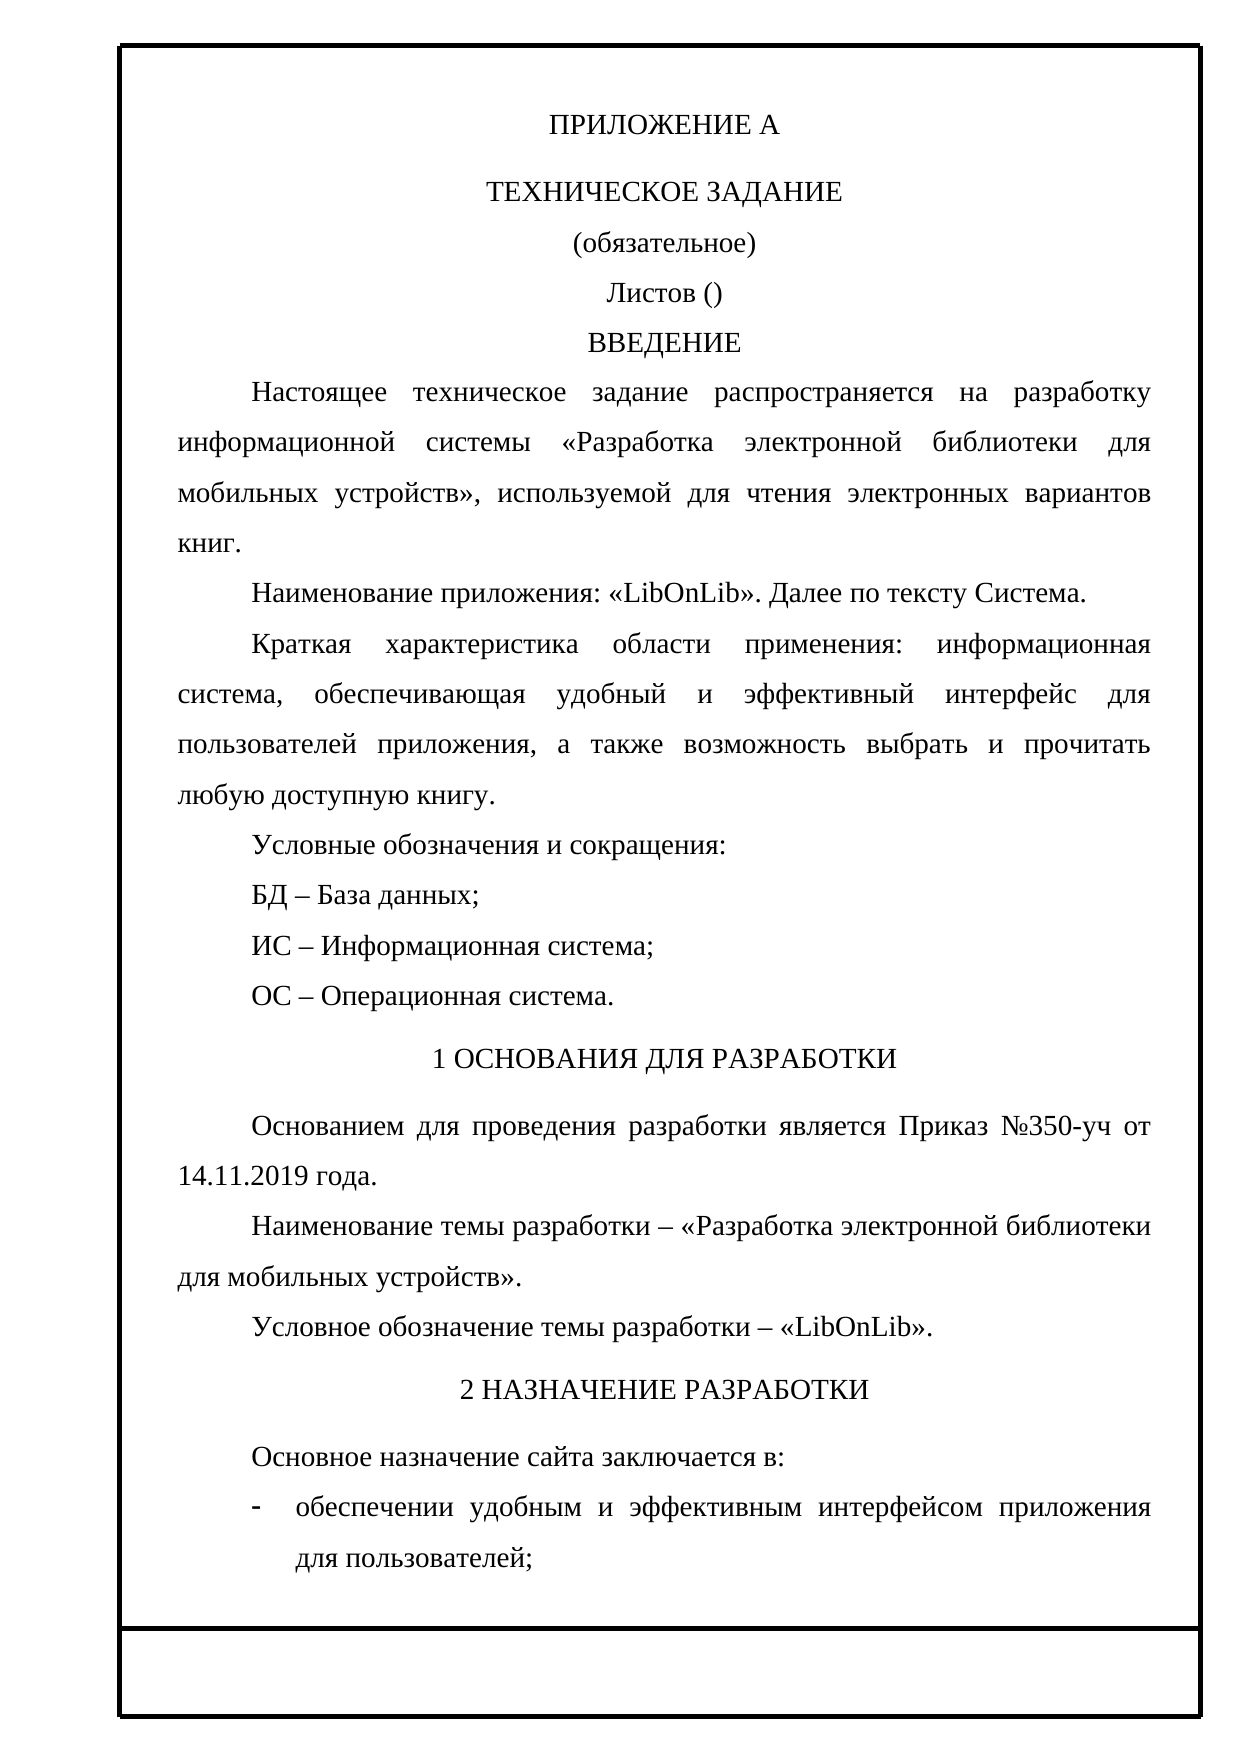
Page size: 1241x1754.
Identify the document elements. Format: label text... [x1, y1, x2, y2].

text (обязательное) [177, 225, 1152, 258]
text Приложение А [177, 107, 1152, 141]
text Основное назначение сайта заключается в: [177, 1439, 1152, 1473]
text 1 ОСНОВАНИЯ ДЛЯ РАЗРАБОТКИ [177, 1041, 1152, 1074]
text ВВЕДЕНИЕ [177, 325, 1152, 359]
text 2 НАЗНАЧЕНИЕ РАЗРАБОТКИ [177, 1372, 1152, 1406]
text Условное обозначение темы разработки – «LibOnLib». [177, 1309, 1152, 1343]
text ИС – Информационная система; [177, 928, 1152, 961]
text ТЕХНИЧЕСКОЕ ЗАДАНИЕ [177, 174, 1152, 208]
text Листов () [177, 275, 1152, 308]
text ОС – Операционная система. [177, 978, 1152, 1012]
text Наименование приложения: «LibOnLib». Далее по тексту Система. [177, 576, 1152, 609]
text Условные обозначения и сокращения: [177, 827, 1152, 861]
text БД – База данных; [177, 877, 1152, 911]
text Основанием для проведения разработки является Приказ №350-уч от 14.11.2019 года. [177, 1108, 1152, 1192]
list обеспечении удобным и эффективным интерфейсом приложения для пользователей; [251, 1489, 1152, 1573]
text Настоящее техническое задание распространяется на разработку информационной системы «Разработка электронной библиотеки для мобильных устройств», используемой для чтения электронных вариантов книг. [177, 374, 1152, 559]
text Наименование темы разработки – «Разработка электронной библиотеки для мобильных устройств». [177, 1208, 1152, 1292]
text Краткая характеристика области применения: информационная система, обеспечивающая удобный и эффективный интерфейс для пользователей приложения, а также возможность выбрать и прочитать любую доступную книгу. [177, 626, 1152, 810]
